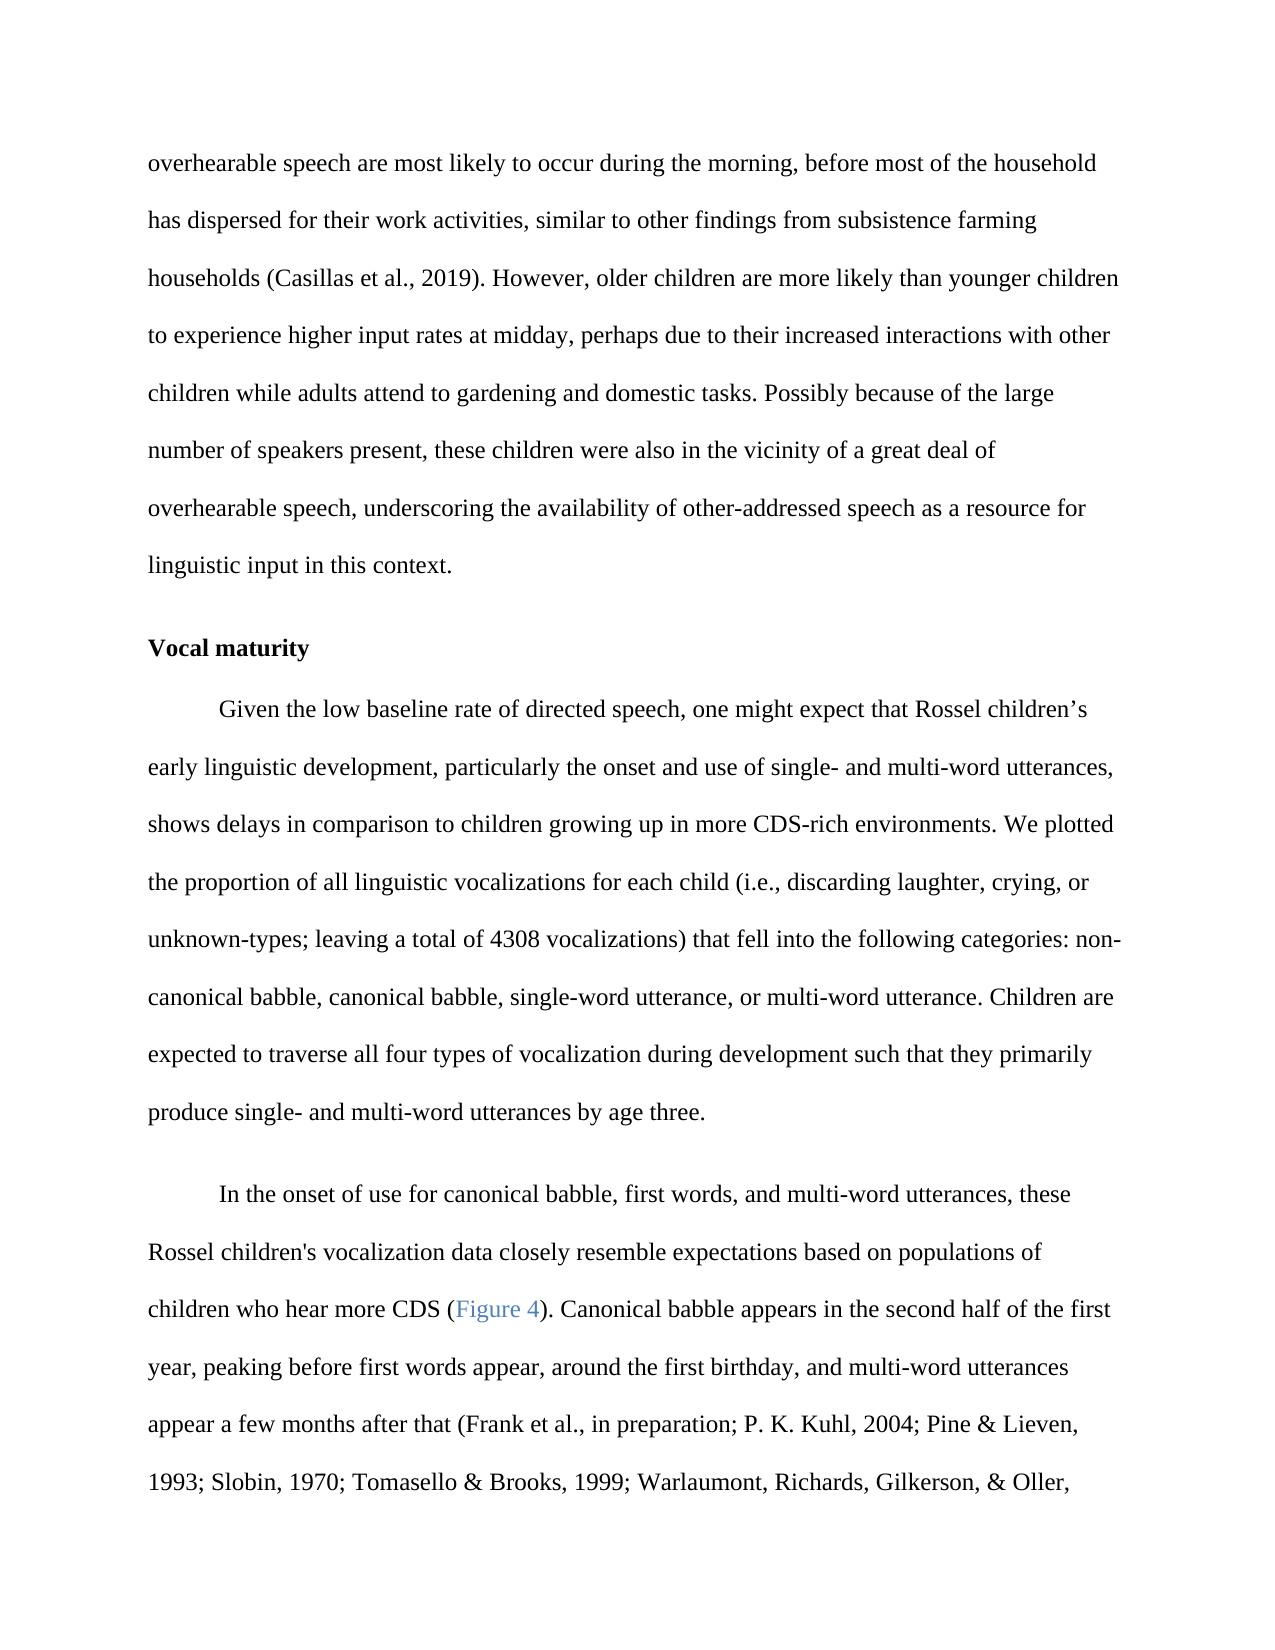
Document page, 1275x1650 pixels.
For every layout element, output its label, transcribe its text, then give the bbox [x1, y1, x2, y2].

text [148, 1179, 1127, 1496]
text Given the low baseline rate of directed speech, one might expect that Rossel children’s early linguistic development, particularly the onset and use of single- and multi-word utterances, shows delays in comparison to children growing up in more CDS-rich environments. We plotted the proportion of all linguistic vocalizations for each child (i.e., discarding laughter, crying, or unknown-types; leaving a total of 4308 vocalizations) that fell into the following categories: non-canonical babble, canonical babble, single-word utterance, or multi-word utterance. Children are expected to traverse all four types of vocalization during development such that they primarily produce single- and multi-word utterances by age three. [148, 694, 1127, 1126]
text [148, 148, 1127, 579]
subtitle Vocal maturity [148, 633, 1127, 661]
